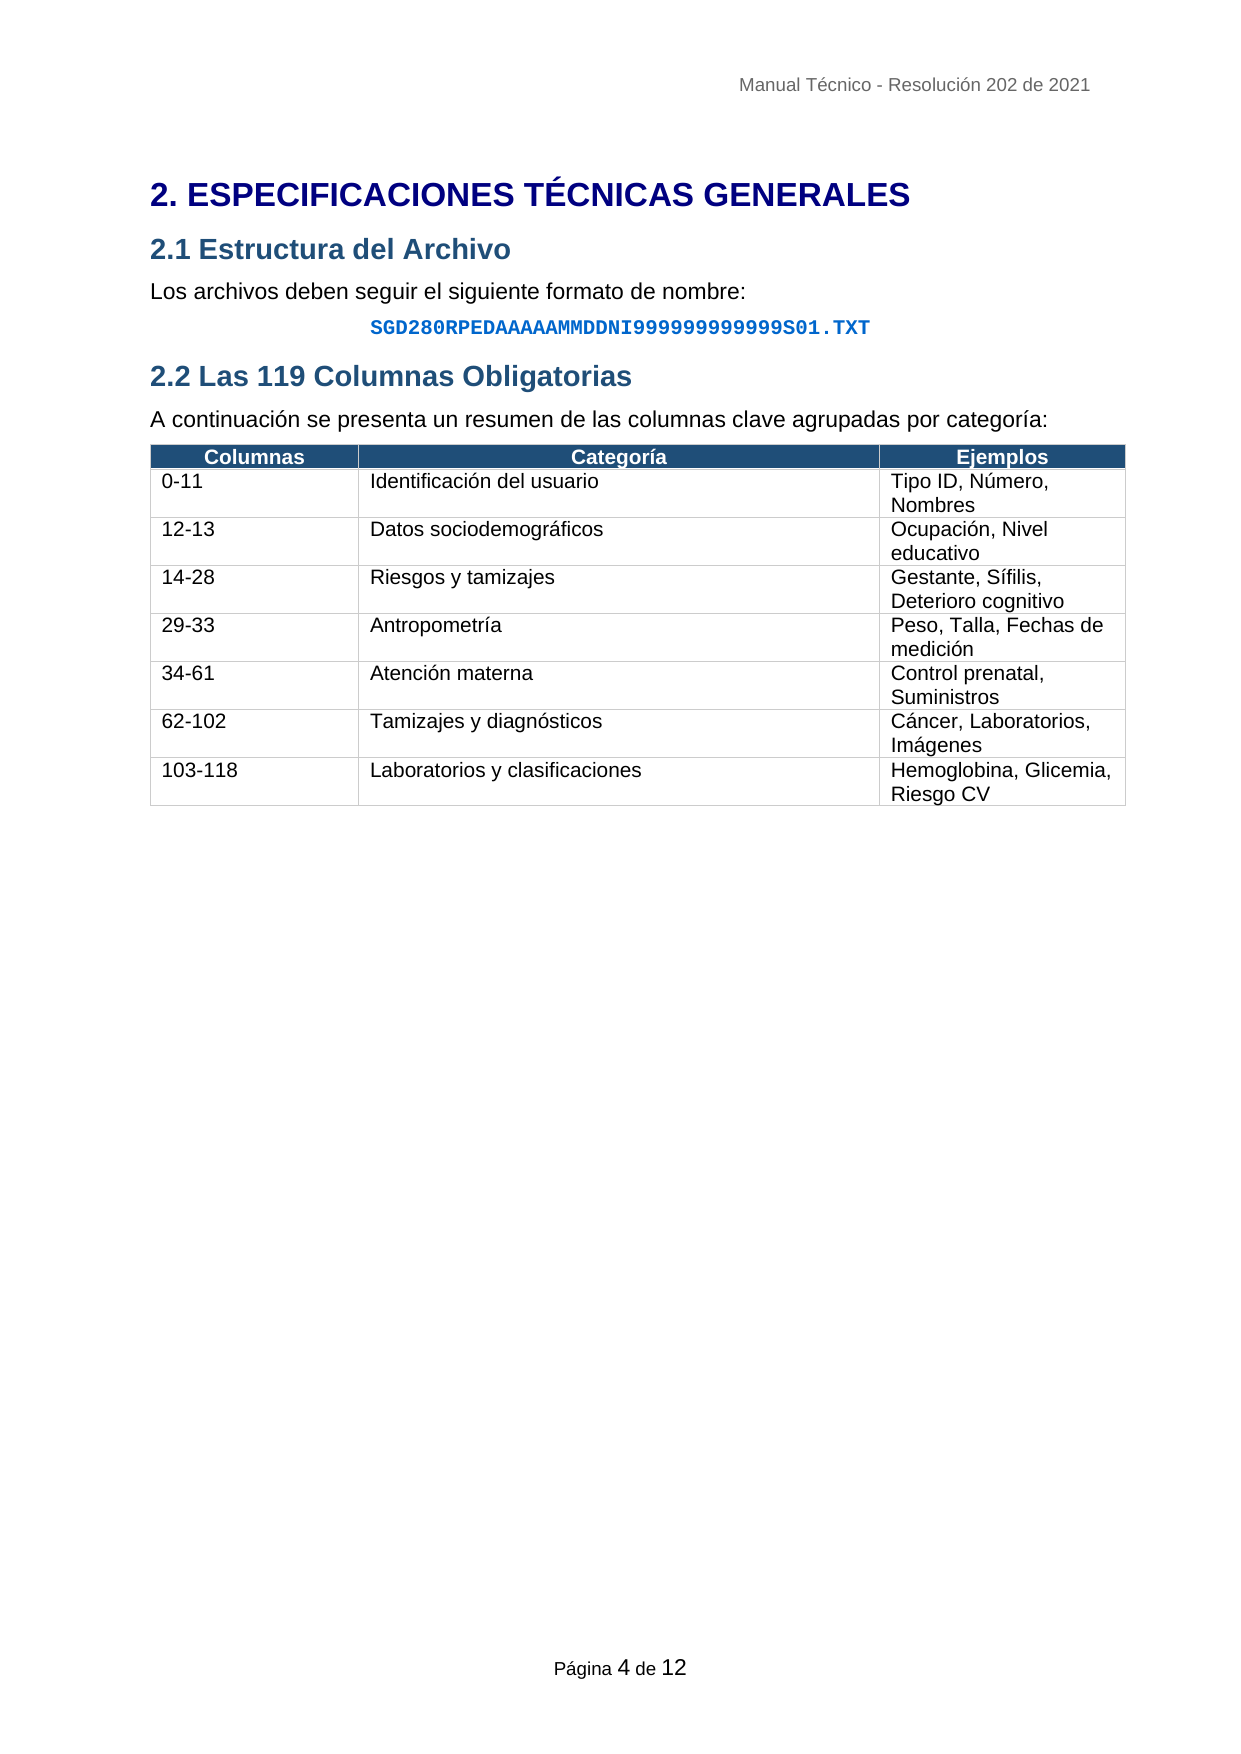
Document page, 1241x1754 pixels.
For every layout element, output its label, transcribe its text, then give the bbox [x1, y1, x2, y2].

table_cell Ocupación, Nivel educativo [880, 518, 1125, 565]
table_cell Antropometría [359, 614, 879, 661]
table_cell Laboratorios y clasificaciones [359, 758, 879, 805]
table_cell 34-61 [151, 662, 358, 709]
table_cell Tamizajes y diagnósticos [359, 710, 879, 757]
table_cell 0-11 [151, 470, 358, 517]
table_cell 14-28 [151, 566, 358, 613]
text A continuación se presenta un resumen de las columnas clave agrupadas por categoría: [150, 406, 1090, 432]
text Los archivos deben seguir el siguiente formato de nombre: [150, 278, 1090, 304]
subtitle 2.2 Las 119 Columnas Obligatorias [150, 359, 1090, 393]
table_cell 12-13 [151, 518, 358, 565]
table_cell Gestante, Sífilis, Deterioro cognitivo [880, 566, 1125, 613]
table_cell Atención materna [359, 662, 879, 709]
subtitle 2.1 Estructura del Archivo [150, 232, 1090, 266]
table_cell Cáncer, Laboratorios, Imágenes [880, 710, 1125, 757]
table_cell Control prenatal, Suministros [880, 662, 1125, 709]
table_header Ejemplos [880, 445, 1125, 468]
table_header Categoría [359, 445, 879, 468]
table_cell 29-33 [151, 614, 358, 661]
subtitle 2. ESPECIFICACIONES TÉCNICAS GENERALES [150, 175, 1090, 213]
table_cell Datos sociodemográficos [359, 518, 879, 565]
table_cell Peso, Talla, Fechas de medición [880, 614, 1125, 661]
table_cell Hemoglobina, Glicemia, Riesgo CV [880, 758, 1125, 805]
table_cell Identificación del usuario [359, 470, 879, 517]
table_header Columnas [151, 445, 358, 468]
table_cell Riesgos y tamizajes [359, 566, 879, 613]
table_cell 103-118 [151, 758, 358, 805]
table_cell Tipo ID, Número, Nombres [880, 470, 1125, 517]
table_cell 62-102 [151, 710, 358, 757]
text SGD280RPEDAAAAAMMDDNI999999999999S01.TXT [150, 317, 1090, 341]
